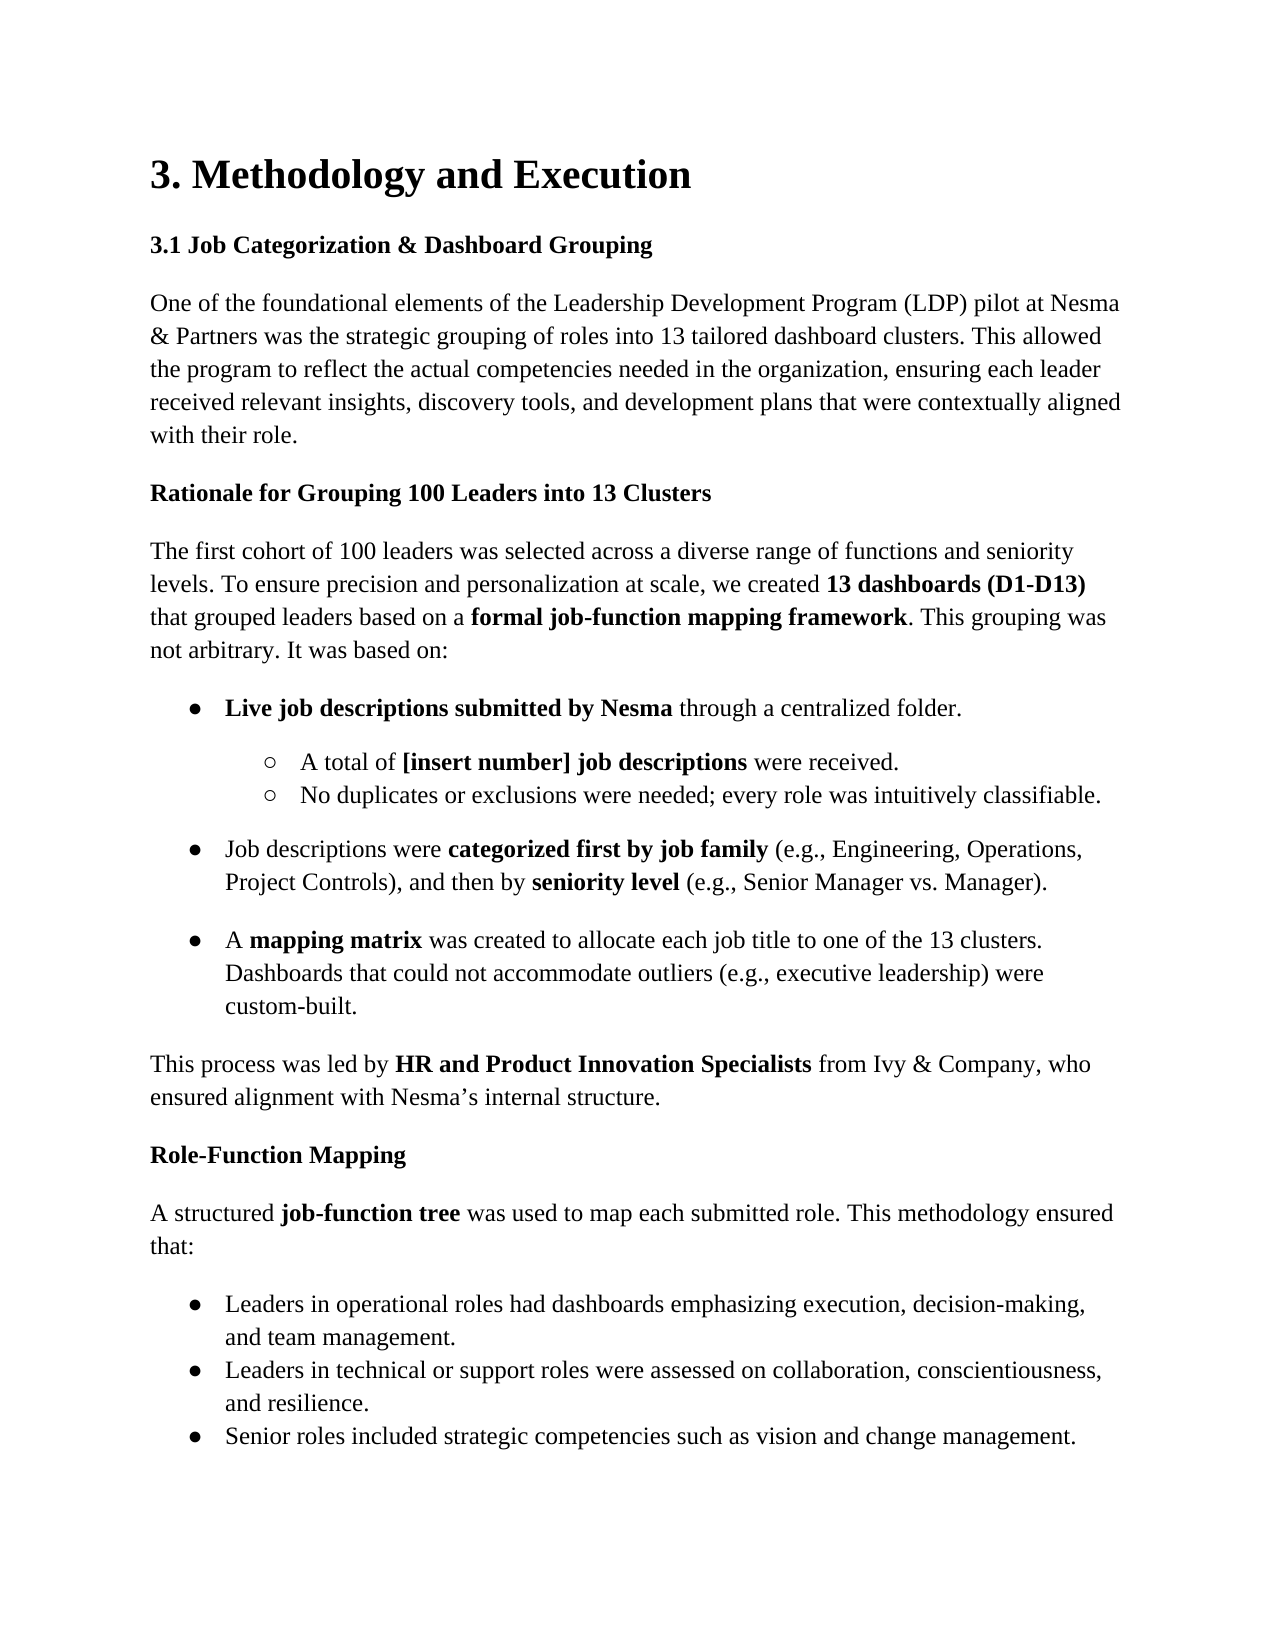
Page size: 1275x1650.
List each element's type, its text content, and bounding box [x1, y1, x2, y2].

subtitle 3.1 Job Categorization & Dashboard Grouping [150, 230, 1125, 259]
text This process was led by HR and Product Innovation Specialists from Ivy & Company, who ensured alignment with Nesma’s internal structure. [150, 1049, 1125, 1111]
text A structured job-function tree was used to map each submitted role. This methodology ensured that: [150, 1198, 1125, 1260]
list Live job descriptions submitted by Nesma through a centralized folder. [187, 693, 1125, 722]
list A mapping matrix was created to allocate each job title to one of the 13 clusters. Dashboards that could not accommodate outliers (e.g., executive leadership) were custom-built. [187, 925, 1125, 1020]
list Senior roles included strategic competencies such as vision and change management. [187, 1421, 1125, 1480]
list Leaders in technical or support roles were assessed on collaboration, conscientiousness, and resilience. [187, 1355, 1125, 1417]
text One of the foundational elements of the Leadership Development Program (LDP) pilot at Nesma & Partners was the strategic grouping of roles into 13 tailored dashboard clusters. This allowed the program to reflect the actual competencies needed in the organization, ensuring each leader received relevant insights, discovery tools, and development plans that were contextually aligned with their role. [150, 288, 1125, 449]
text The first cohort of 100 leaders was selected across a diverse range of functions and seniority levels. To ensure precision and personalization at scale, we created 13 dashboards (D1-D13) that grouped leaders based on a formal job-function mapping framework. This grouping was not arbitrary. It was based on: [150, 536, 1125, 664]
title 3. Methodology and Execution [150, 150, 1125, 198]
list No duplicates or exclusions were needed; every role was intuitively classifiable. [262, 780, 1125, 809]
subtitle Role-Function Mapping [150, 1140, 1125, 1169]
list A total of [insert number] job descriptions were received. [262, 747, 1125, 776]
subtitle Rationale for Grouping 100 Leaders into 13 Clusters [150, 478, 1125, 507]
list Leaders in operational roles had dashboards emphasizing execution, decision-making, and team management. [187, 1289, 1125, 1351]
list Job descriptions were categorized first by job family (e.g., Engineering, Operations, Project Controls), and then by seniority level (e.g., Senior Manager vs. Manager). [187, 834, 1125, 896]
